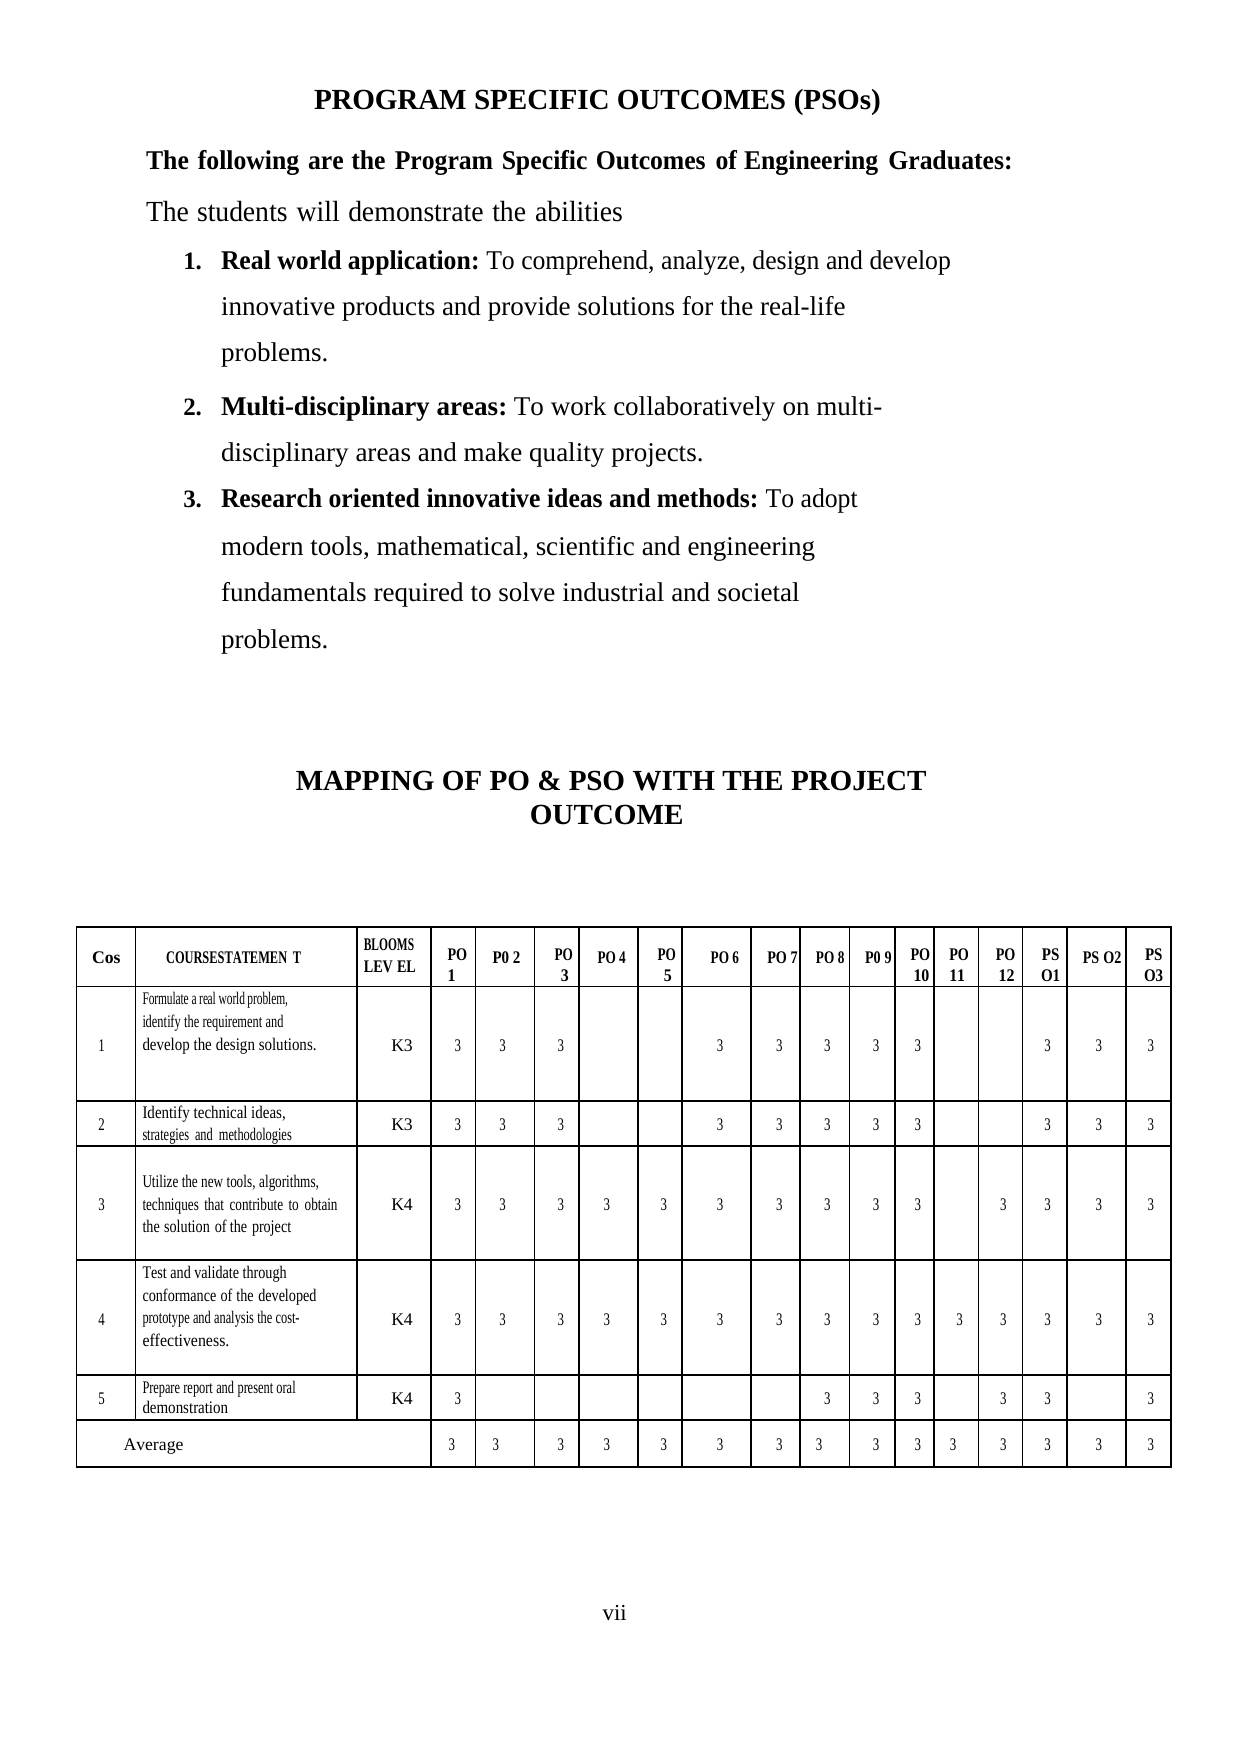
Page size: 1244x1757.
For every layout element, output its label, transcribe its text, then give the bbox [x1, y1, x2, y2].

table_header PO 1 [432, 928, 475, 986]
table_cell 3 [752, 987, 799, 1100]
table_cell 3 [1023, 1376, 1066, 1419]
table_header PS O1 [1023, 928, 1066, 986]
table_cell 3 [535, 1102, 578, 1145]
table_cell 3 [896, 1376, 933, 1419]
table_cell 3 [1127, 987, 1170, 1100]
table_cell 4 [77, 1261, 135, 1374]
table_cell 2 [77, 1102, 135, 1145]
subtitle PROGRAM SPECIFIC OUTCOMES (PSOs) [194, 82, 1000, 116]
table_cell [580, 1102, 637, 1145]
table_cell [935, 1376, 978, 1419]
table_cell 3 [1023, 1261, 1066, 1374]
table_cell 3 [535, 1261, 578, 1374]
table_cell 3 [979, 1147, 1022, 1259]
table_cell [1068, 1376, 1125, 1419]
table_cell 3 [1023, 1147, 1066, 1259]
table_cell 3 [850, 987, 894, 1100]
table_header BLOOMS LEV EL [358, 928, 430, 986]
table_cell 3 [432, 987, 475, 1100]
table_cell 3 [1127, 1102, 1170, 1145]
table_cell 3 [639, 1147, 681, 1259]
table_cell [935, 987, 978, 1100]
table_header COURSESTATEMEN T [136, 928, 356, 986]
list Real world application: To comprehend, analyze, design and develop innovative products and provide solutions for the real-life problems. [183, 244, 954, 367]
table_cell [935, 1147, 978, 1259]
table_cell 3 [896, 1102, 933, 1145]
table_cell Test and validate through conformance of the developed prototype and analysis the cost- effectiveness. [136, 1261, 356, 1374]
table_cell 3 [752, 1147, 799, 1259]
table_cell 3 [535, 1147, 578, 1259]
table_cell 3 [1127, 1376, 1170, 1419]
table_header PO 11 [935, 928, 978, 986]
table_cell 3 [850, 1421, 894, 1466]
table_cell 3 [801, 987, 849, 1100]
table_cell 3 [979, 1421, 1022, 1466]
table_cell 3 [850, 1102, 894, 1145]
table_cell 3 [896, 987, 933, 1100]
table_cell 3 [1127, 1147, 1170, 1259]
table_cell 3 [896, 1261, 933, 1374]
table_cell [580, 1376, 637, 1419]
table_cell 3 [850, 1376, 894, 1419]
table_header P0 9 [850, 928, 894, 986]
table_cell 3 [476, 1147, 534, 1259]
table_header PO 3 [535, 928, 578, 986]
table_cell 3 [801, 1261, 849, 1374]
table_cell [639, 987, 681, 1100]
table_cell 3 [476, 987, 534, 1100]
table_cell 3 [1068, 1261, 1125, 1374]
table_cell 3 [752, 1102, 799, 1145]
table_cell 3 [683, 1261, 750, 1374]
table_cell 3 [896, 1421, 933, 1466]
table_cell Identify technical ideas, strategies and methodologies [136, 1102, 356, 1145]
table_header Cos [77, 928, 135, 986]
table_cell 3 [1068, 1421, 1125, 1466]
table_cell [683, 1376, 750, 1419]
table_cell 3 [801, 1102, 849, 1145]
table_cell 3 [535, 987, 578, 1100]
table_cell [639, 1102, 681, 1145]
table_header PS O3 [1127, 928, 1170, 986]
table_cell 3 [580, 1147, 637, 1259]
table_cell 3 [1023, 987, 1066, 1100]
table_cell 3 [432, 1147, 475, 1259]
table_cell 3 [580, 1261, 637, 1374]
table_header P0 2 [476, 928, 534, 986]
table_cell 3 [580, 1421, 637, 1466]
table_cell 3 [801, 1421, 849, 1466]
table_cell Prepare report and present oral demonstration [136, 1376, 356, 1419]
table_cell 3 [683, 1102, 750, 1145]
list Research oriented innovative ideas and methods: To adopt modern tools, mathematical, scientific and engineering fundamentals required to solve industrial and societal problems. [183, 483, 909, 655]
table_cell 3 [1068, 1147, 1125, 1259]
table_header PO 4 [580, 928, 637, 986]
list Multi-disciplinary areas: To work collaboratively on multi-disciplinary areas and make quality projects. [183, 391, 1006, 468]
table_cell [639, 1376, 681, 1419]
table_cell 3 [801, 1376, 849, 1419]
table_cell Formulate a real world problem, identify the requirement and develop the design solutions. [136, 987, 356, 1100]
table_cell 3 [476, 1261, 534, 1374]
table_cell 3 [1023, 1421, 1066, 1466]
table_cell [752, 1376, 799, 1419]
table_cell 3 [432, 1102, 475, 1145]
table_cell Average [77, 1421, 430, 1466]
table_cell K4 [358, 1376, 430, 1419]
table_cell 3 [432, 1261, 475, 1374]
text The following are the Program Specific Outcomes of Engineering Graduates: [146, 144, 1196, 176]
table_cell [979, 1102, 1022, 1145]
table_cell 3 [1068, 987, 1125, 1100]
table_cell [535, 1376, 578, 1419]
table_header PO 12 [979, 928, 1022, 986]
table_cell 3 [683, 987, 750, 1100]
table_cell [979, 987, 1022, 1100]
table_header PO 7 [752, 928, 799, 986]
text The students will demonstrate the abilities [146, 194, 1196, 228]
table_header PS O2 [1068, 928, 1125, 986]
table_cell K4 [358, 1147, 430, 1259]
table_header PO 5 [639, 928, 681, 986]
table_cell 3 [896, 1147, 933, 1259]
table_cell [580, 987, 637, 1100]
table_cell 3 [77, 1147, 135, 1259]
subtitle MAPPING OF PO & PSO WITH THE PROJECT OUTCOME [296, 763, 1068, 831]
table_cell 3 [1127, 1421, 1170, 1466]
table_cell 3 [752, 1421, 799, 1466]
table_cell 3 [639, 1261, 681, 1374]
table_cell 3 [850, 1261, 894, 1374]
table_cell 3 [979, 1261, 1022, 1374]
table_cell 3 [935, 1421, 978, 1466]
table_cell 1 [77, 987, 135, 1100]
table_header PO 10 [896, 928, 933, 986]
table_cell 3 [476, 1421, 534, 1466]
table_cell 5 [77, 1376, 135, 1419]
table_cell 3 [432, 1421, 475, 1466]
table_cell 3 [683, 1421, 750, 1466]
table_cell [476, 1376, 534, 1419]
table_cell Utilize the new tools, algorithms, techniques that contribute to obtain the solution of the project [136, 1147, 356, 1259]
table_cell 3 [1127, 1261, 1170, 1374]
table_cell K3 [358, 987, 430, 1100]
table_cell 3 [1068, 1102, 1125, 1145]
table_cell 3 [535, 1421, 578, 1466]
table_cell K4 [358, 1261, 430, 1374]
table_cell 3 [979, 1376, 1022, 1419]
table_cell 3 [850, 1147, 894, 1259]
table_cell [935, 1102, 978, 1145]
table_header PO 6 [683, 928, 750, 986]
table_cell 3 [639, 1421, 681, 1466]
table_cell 3 [935, 1261, 978, 1374]
table_cell 3 [432, 1376, 475, 1419]
table_header PO 8 [801, 928, 849, 986]
table_cell 3 [476, 1102, 534, 1145]
table_cell 3 [1023, 1102, 1066, 1145]
table_cell K3 [358, 1102, 430, 1145]
table_cell 3 [683, 1147, 750, 1259]
table_cell 3 [801, 1147, 849, 1259]
table_cell 3 [752, 1261, 799, 1374]
